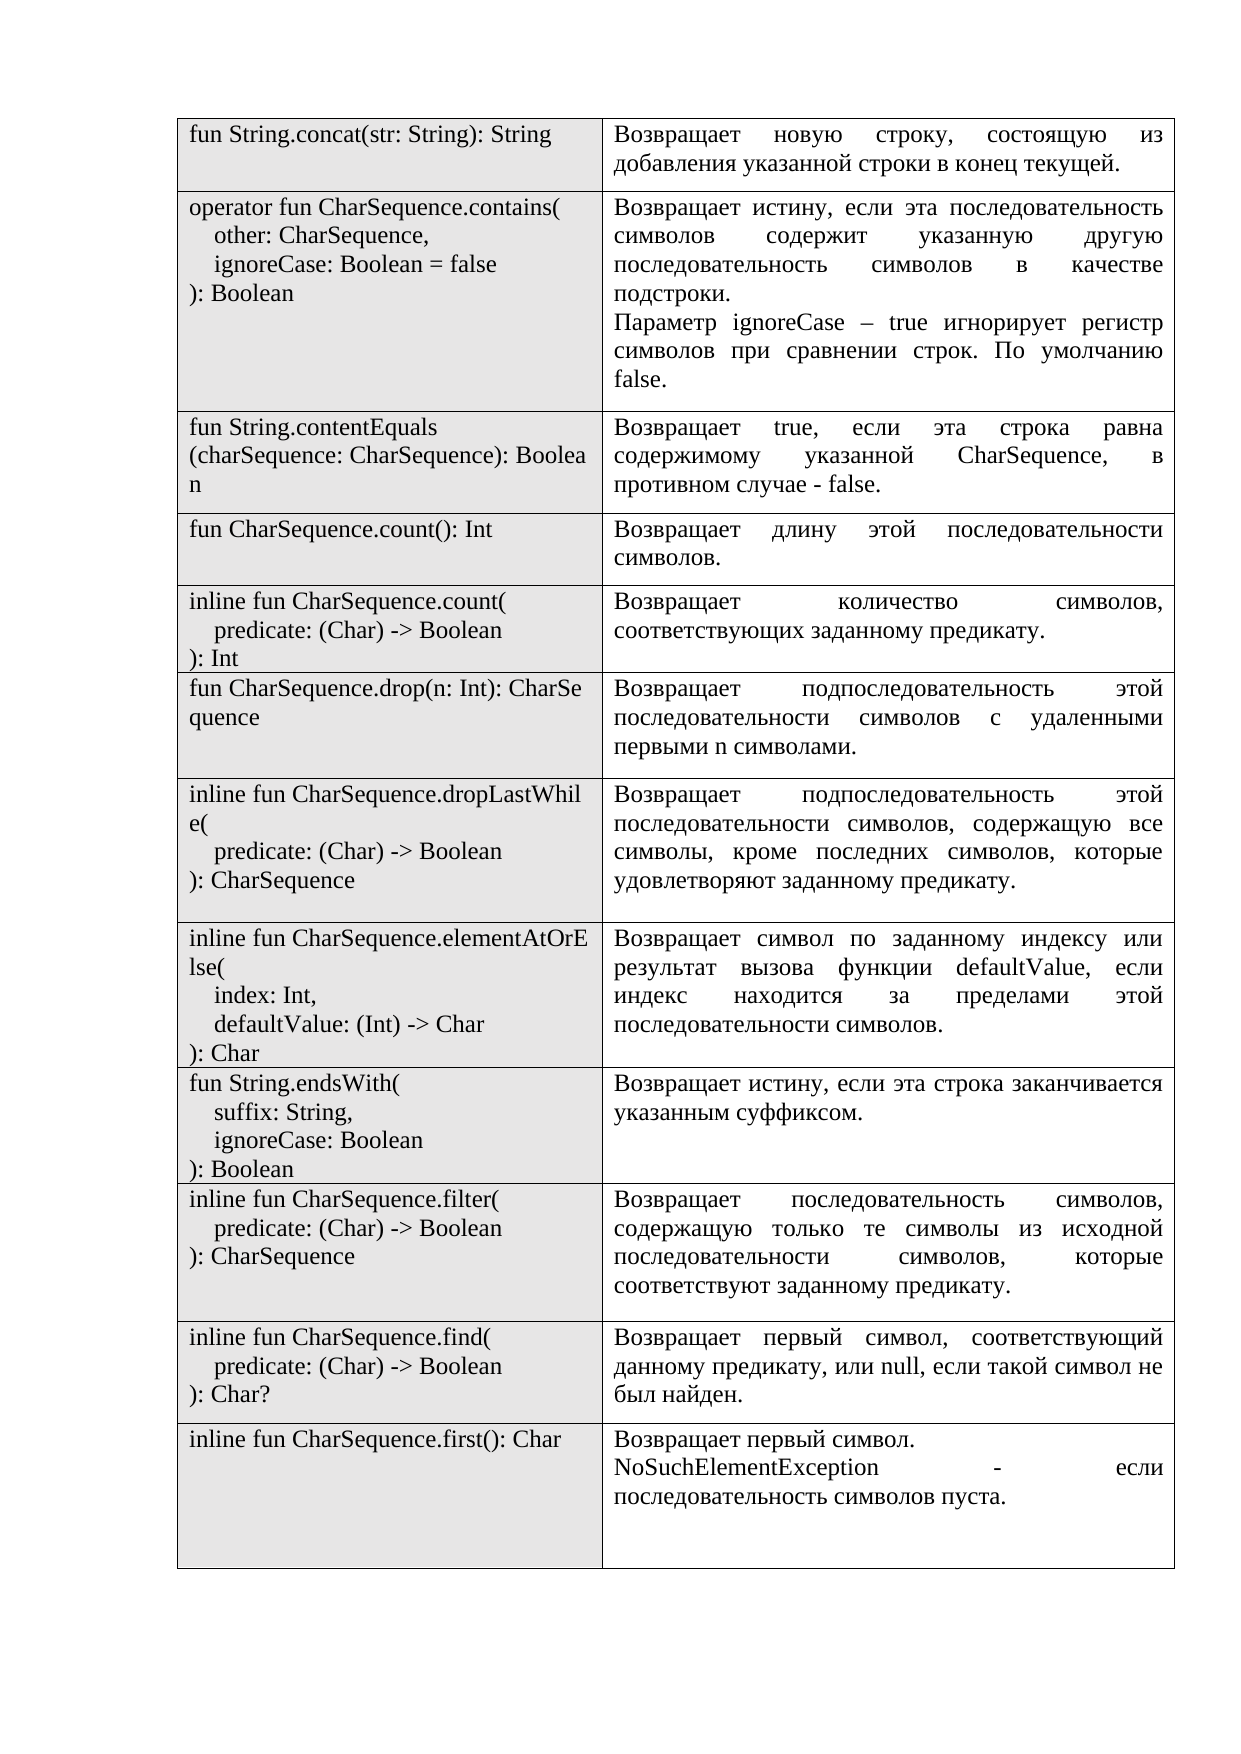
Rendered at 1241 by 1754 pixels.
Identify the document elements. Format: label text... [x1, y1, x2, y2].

table_cell fun String.concat(str: String): String [178, 119, 602, 191]
table_cell Возвращает true, если эта строка равна содержимому указанной CharSequence, в противном случае - false. [603, 412, 1174, 513]
table_cell fun CharSequence.count(): Int [178, 514, 602, 585]
table_cell Возвращает первый символ, соответствующий данному предикату, или null, если такой символ не был найден. [603, 1322, 1174, 1423]
table_cell fun CharSequence.drop(n: Int): CharSequence [178, 673, 602, 778]
table_cell inline fun CharSequence.count( predicate: (Char) -> Boolean ): Int [178, 586, 602, 672]
table_cell inline fun CharSequence.elementAtOrElse( index: Int, defaultValue: (Int) -> Char ): Char [178, 923, 602, 1067]
table_cell Возвращает количество символов, соответствующих заданному предикату. [603, 586, 1174, 672]
table_cell inline fun CharSequence.find( predicate: (Char) -> Boolean ): Char? [178, 1322, 602, 1423]
table_cell fun String.endsWith( suffix: String, ignoreCase: Boolean ): Boolean [178, 1068, 602, 1183]
table_cell Возвращает подпоследовательность этой последовательности символов с удаленными первыми n символами. [603, 673, 1174, 778]
table_cell Возвращает новую строку, состоящую из добавления указанной строки в конец текущей. [603, 119, 1174, 191]
table_cell Возвращает подпоследовательность этой последовательности символов, содержащую все символы, кроме последних символов, которые удовлетворяют заданному предикату. [603, 779, 1174, 922]
table_cell inline fun CharSequence.dropLastWhile( predicate: (Char) -> Boolean ): CharSequence [178, 779, 602, 922]
table_cell operator fun CharSequence.contains( other: CharSequence, ignoreCase: Boolean = false ): Boolean [178, 192, 602, 411]
table_cell inline fun CharSequence.filter( predicate: (Char) -> Boolean ): CharSequence [178, 1184, 602, 1321]
table_cell Возвращает истину, если эта строка заканчивается указанным суффиксом. [603, 1068, 1174, 1183]
table_cell fun String.contentEquals(charSequence: CharSequence): Boolean [178, 412, 602, 513]
table_cell Возвращает истину, если эта последовательность символов содержит указанную другую последовательность символов в качестве подстроки. Параметр ignoreCase – true игнорирует регистр символов при сравнении строк. По умолчанию false. [603, 192, 1174, 411]
table_cell Возвращает длину этой последовательности символов. [603, 514, 1174, 585]
table_cell Возвращает последовательность символов, содержащую только те символы из исходной последовательности символов, которые соответствуют заданному предикату. [603, 1184, 1174, 1321]
table_cell Возвращает первый символ. NoSuchElementException - если последовательность символов пуста. [603, 1424, 1174, 1567]
table_cell inline fun CharSequence.first(): Char [178, 1424, 602, 1567]
table_cell Возвращает символ по заданному индексу или результат вызова функции defaultValue, если индекс находится за пределами этой последовательности символов. [603, 923, 1174, 1067]
